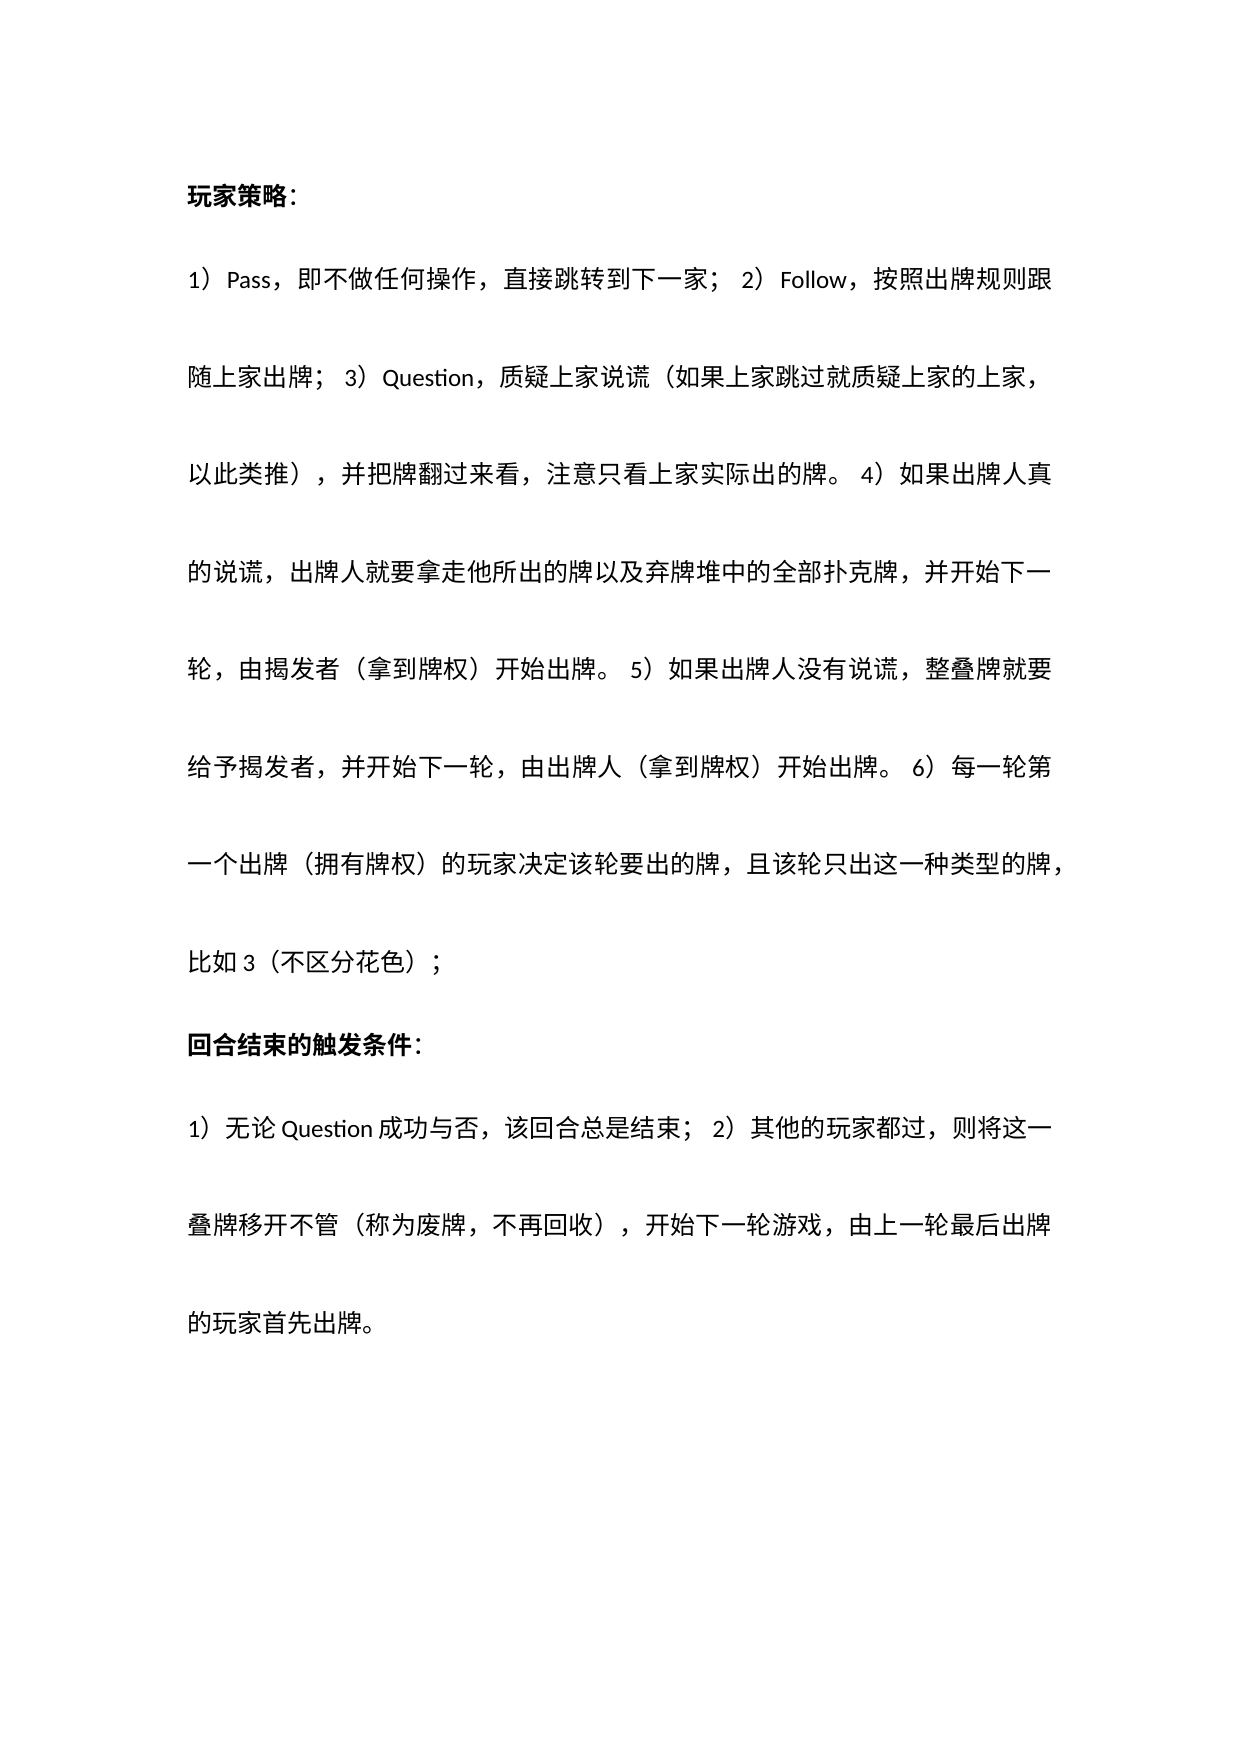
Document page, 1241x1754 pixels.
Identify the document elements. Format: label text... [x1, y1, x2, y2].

text 回合结束的触发条件： [187, 1011, 1053, 1076]
text 玩家策略： [187, 162, 1053, 227]
text 1）Pass，即不做任何操作，直接跳转到下一家； 2）Follow，按照出牌规则跟随上家出牌； 3）Question，质疑上家说谎（如果上家跳过就质疑上家的上家，以此类推），并把牌翻过来看，注意只看上家实际出的牌。 4）如果出牌人真的说谎，出牌人就要拿走他所出的牌以及弃牌堆中的全部扑克牌，并开始下一轮，由揭发者（拿到牌权）开始出牌。 5）如果出牌人没有说谎，整叠牌就要给予揭发者，并开始下一轮，由出牌人（拿到牌权）开始出牌。 6）每一轮第一个出牌（拥有牌权）的玩家决定该轮要出的牌，且该轮只出这一种类型的牌，比如3（不区分花色）； [187, 245, 1053, 993]
text 1）无论Question成功与否，该回合总是结束； 2）其他的玩家都过，则将这一叠牌移开不管（称为废牌，不再回收），开始下一轮游戏，由上一轮最后出牌的玩家首先出牌。 [187, 1094, 1053, 1354]
